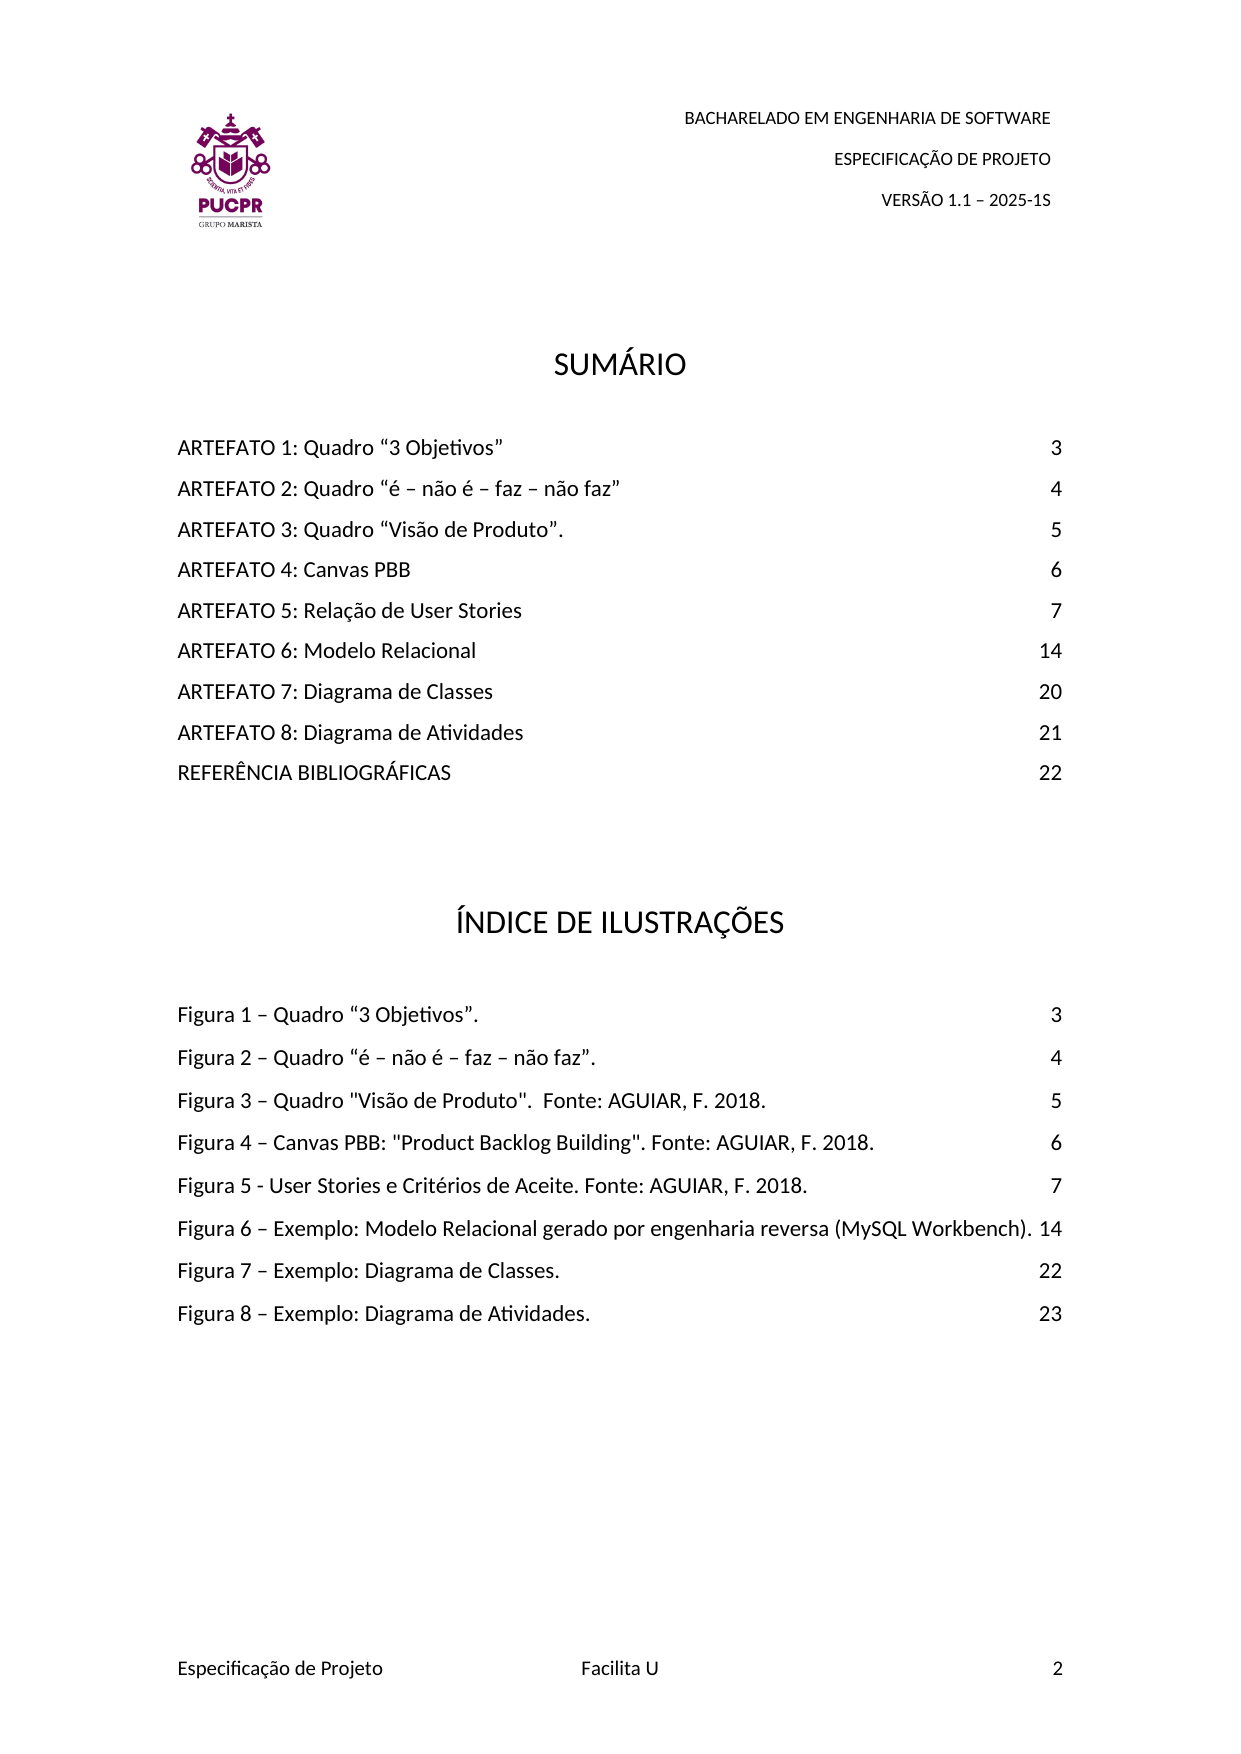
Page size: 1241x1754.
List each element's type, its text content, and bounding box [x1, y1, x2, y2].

text SUMÁRIO [177, 343, 1063, 383]
picture [188, 106, 272, 235]
text ÍNDICE DE ILUSTRAÇÕES [177, 901, 1063, 942]
